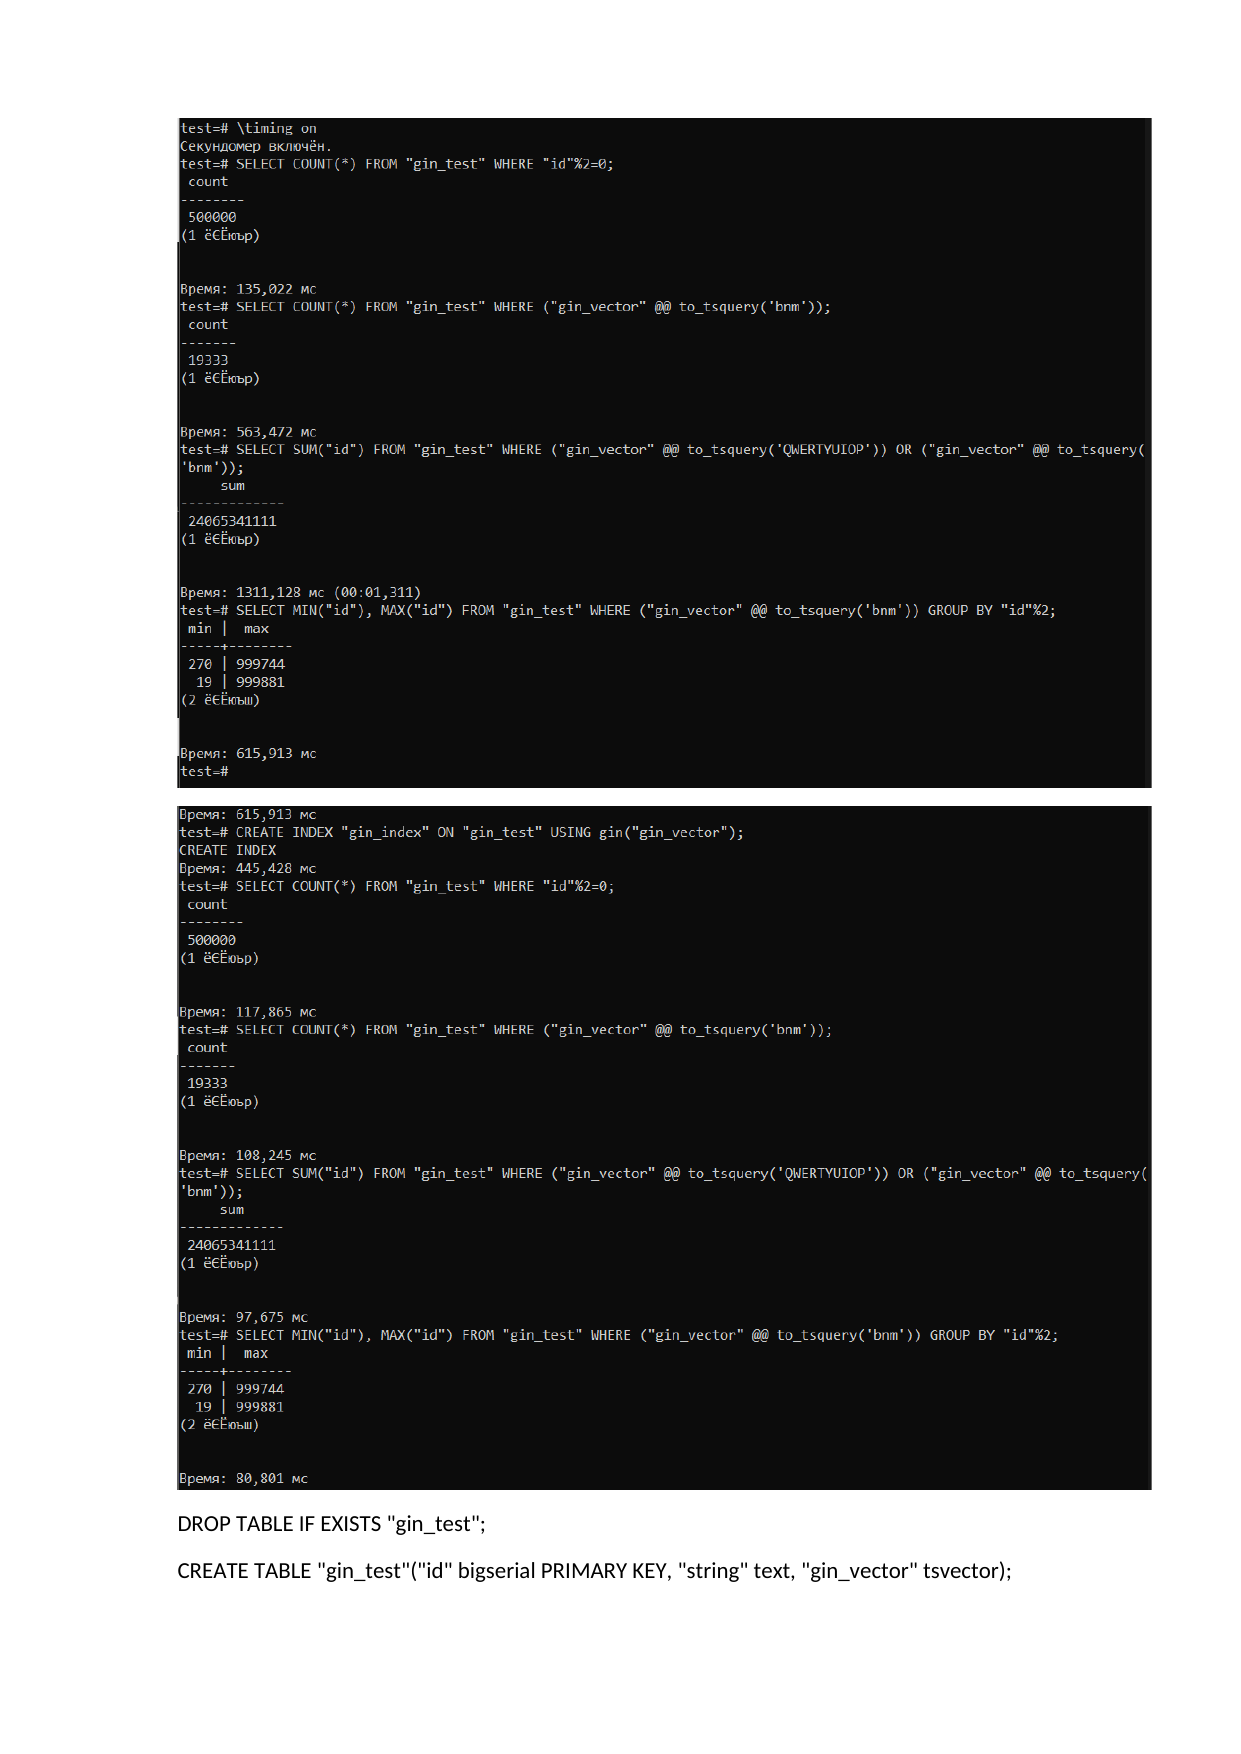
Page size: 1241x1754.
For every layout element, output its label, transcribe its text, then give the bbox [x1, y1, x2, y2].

text DROP TABLE IF EXISTS "gin_test"; [177, 1509, 1152, 1537]
picture [177, 118, 1152, 788]
text CREATE TABLE "gin_test"("id" bigserial PRIMARY KEY, "string" text, "gin_vector" tsvector); [177, 1556, 1152, 1584]
picture [177, 806, 1152, 1490]
